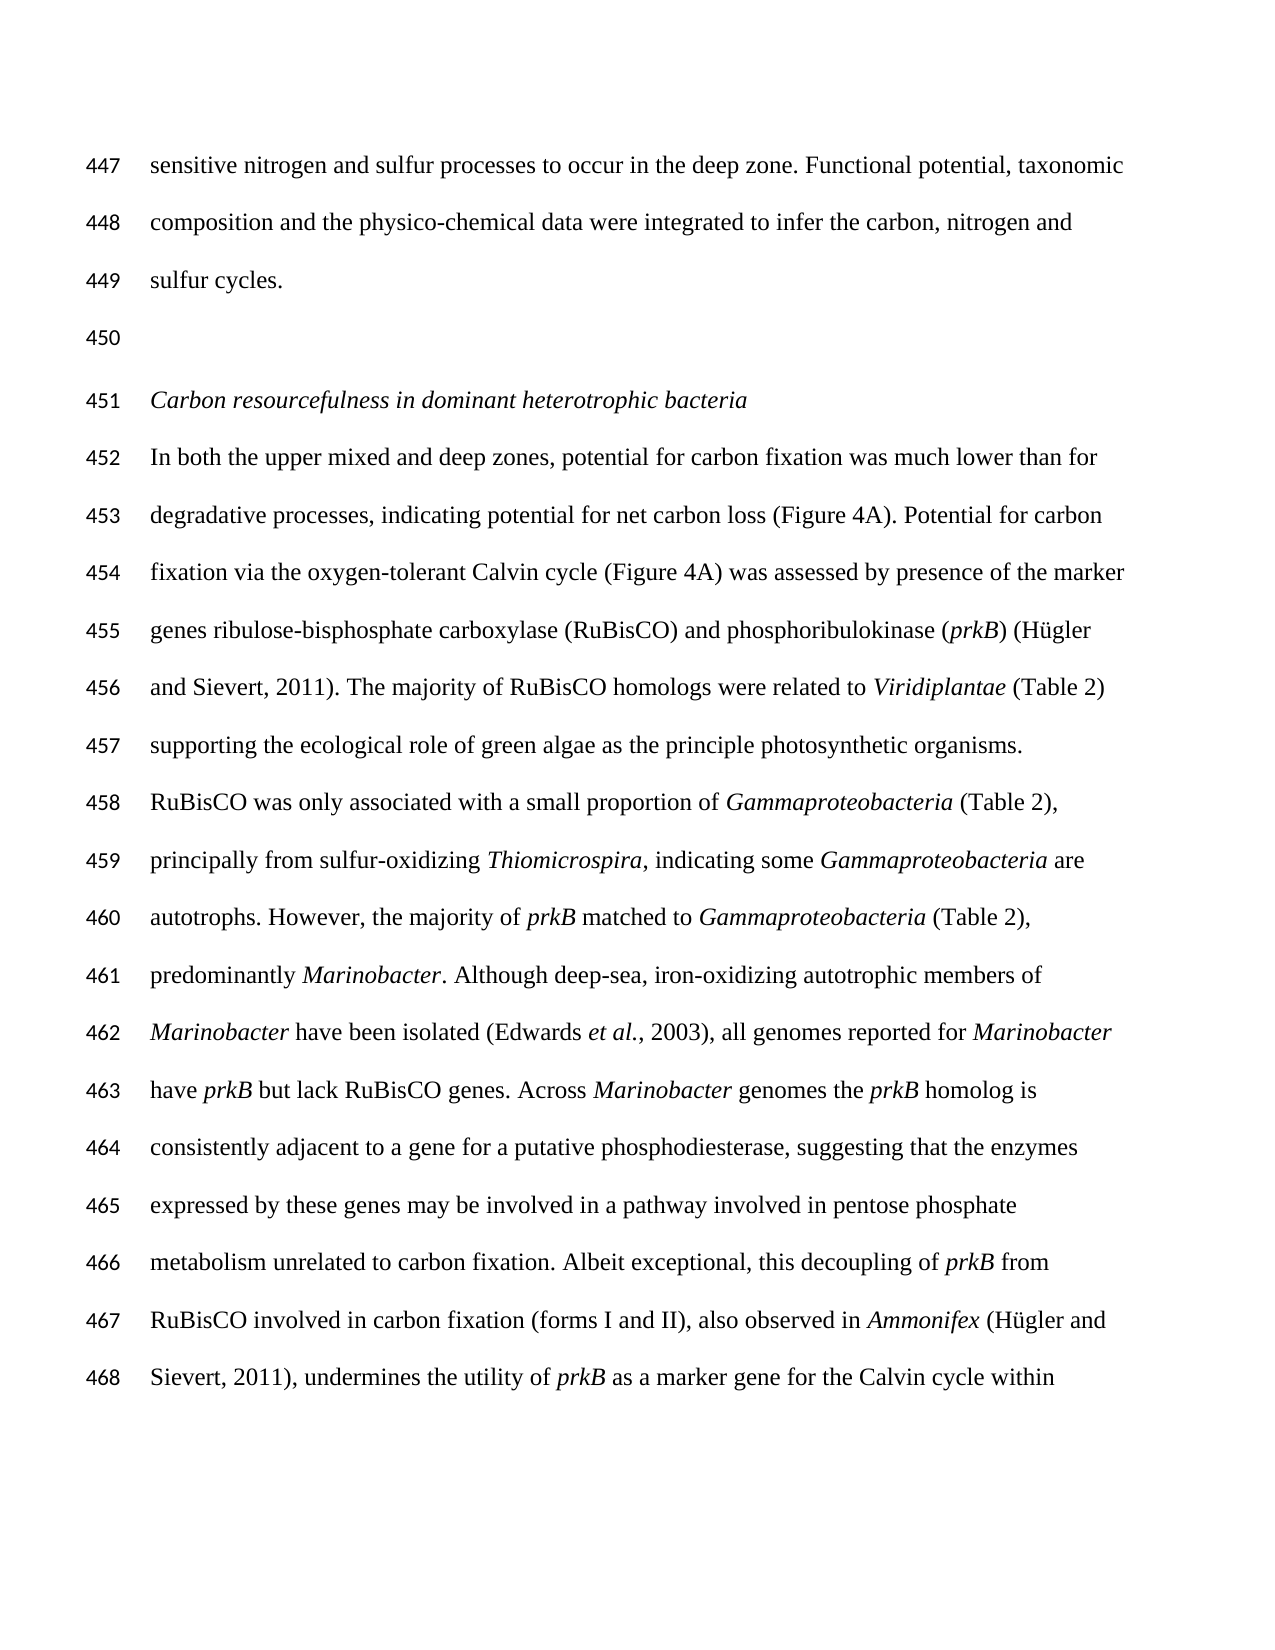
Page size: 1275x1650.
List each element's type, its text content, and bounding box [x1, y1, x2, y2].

subtitle Carbon resourcefulness in dominant heterotrophic bacteria [150, 385, 1125, 413]
